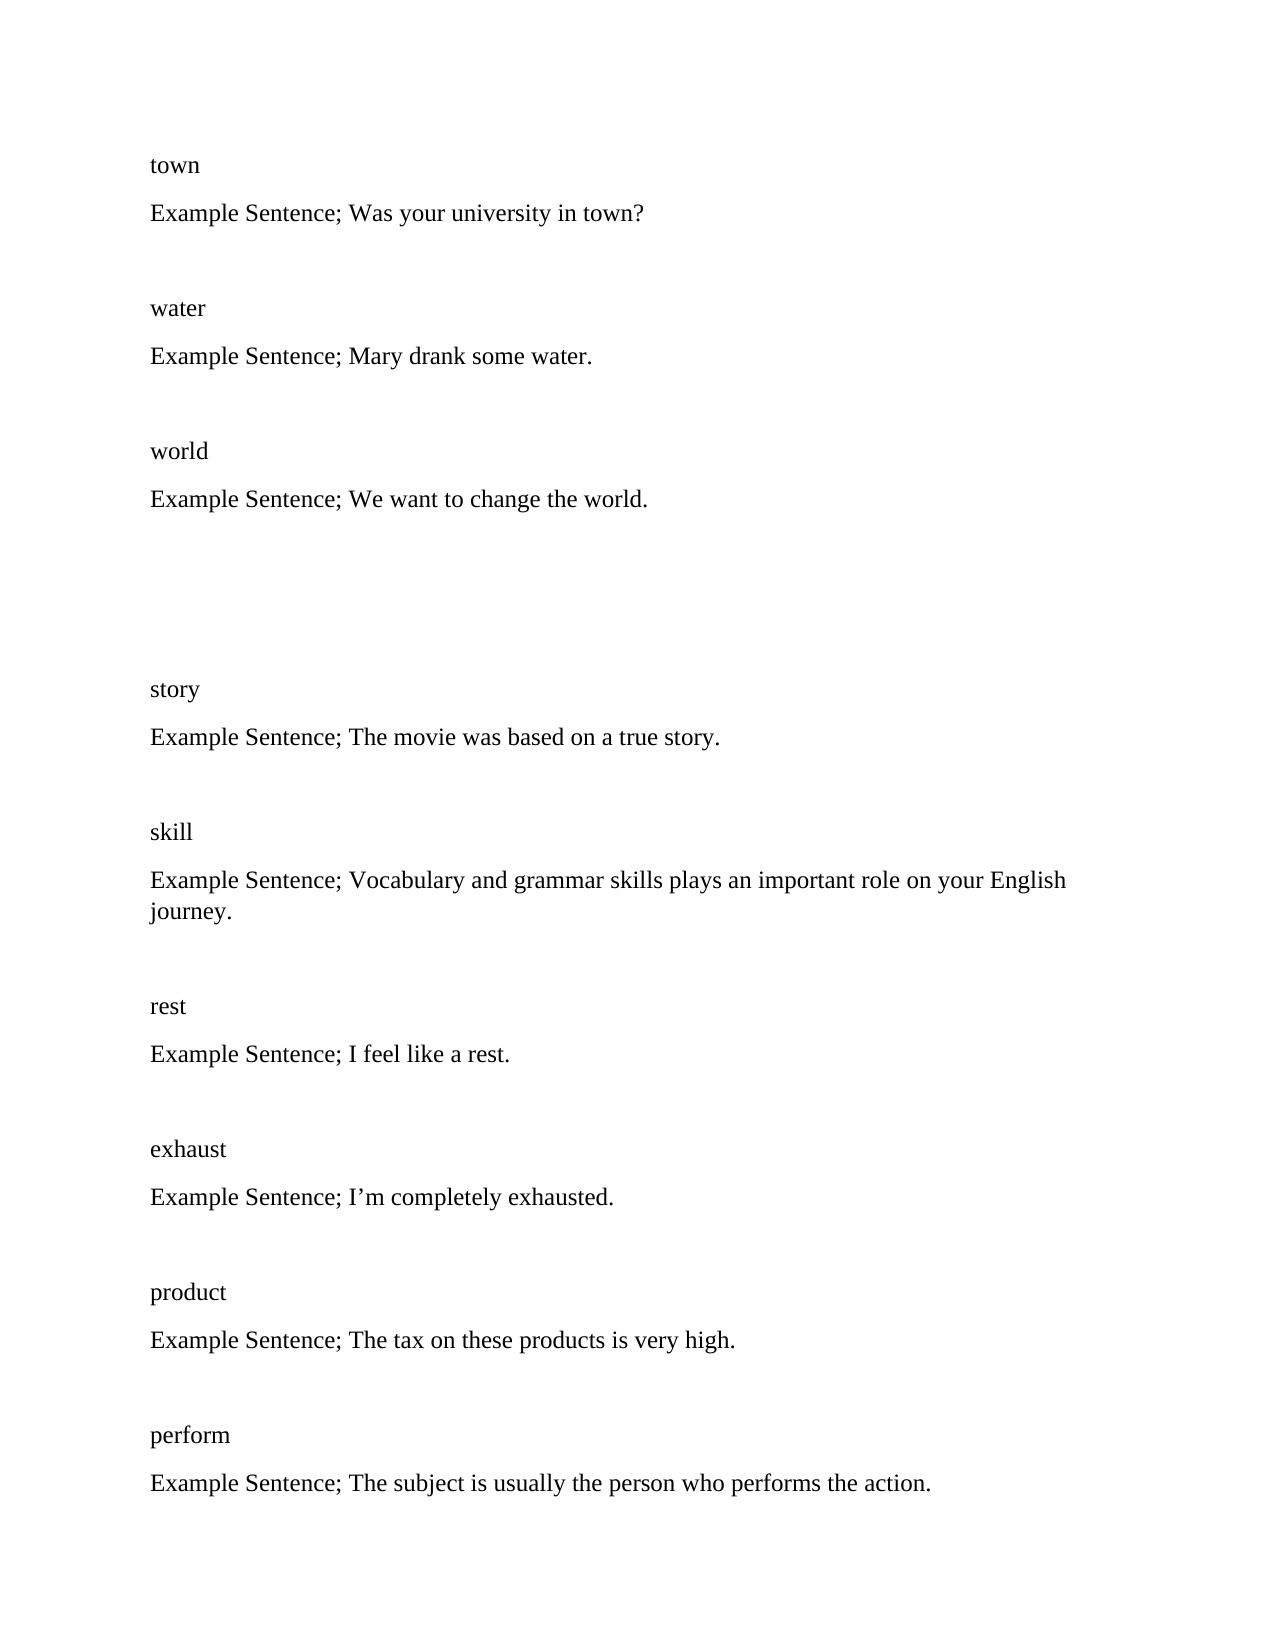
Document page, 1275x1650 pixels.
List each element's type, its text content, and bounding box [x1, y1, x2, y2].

text Example Sentence; We want to change the world. [150, 484, 1125, 513]
text skill [150, 817, 1125, 846]
text water [150, 293, 1125, 322]
text Example Sentence; The subject is usually the person who performs the action. [150, 1468, 1125, 1497]
text exhaust [150, 1134, 1125, 1163]
text story [150, 674, 1125, 703]
text product [150, 1277, 1125, 1306]
text perform [150, 1421, 1125, 1449]
text Example Sentence; The movie was based on a true story. [150, 722, 1125, 750]
text Example Sentence; Was your university in town? [150, 198, 1125, 226]
text Example Sentence; Mary drank some water. [150, 341, 1125, 369]
text Example Sentence; I feel like a rest. [150, 1039, 1125, 1068]
text town [150, 150, 1125, 179]
text Example Sentence; The tax on these products is very high. [150, 1325, 1125, 1354]
text world [150, 436, 1125, 465]
text Example Sentence; I’m completely exhausted. [150, 1182, 1125, 1211]
text Example Sentence; Vocabulary and grammar skills plays an important role on your English journey. [150, 865, 1125, 924]
text rest [150, 991, 1125, 1020]
